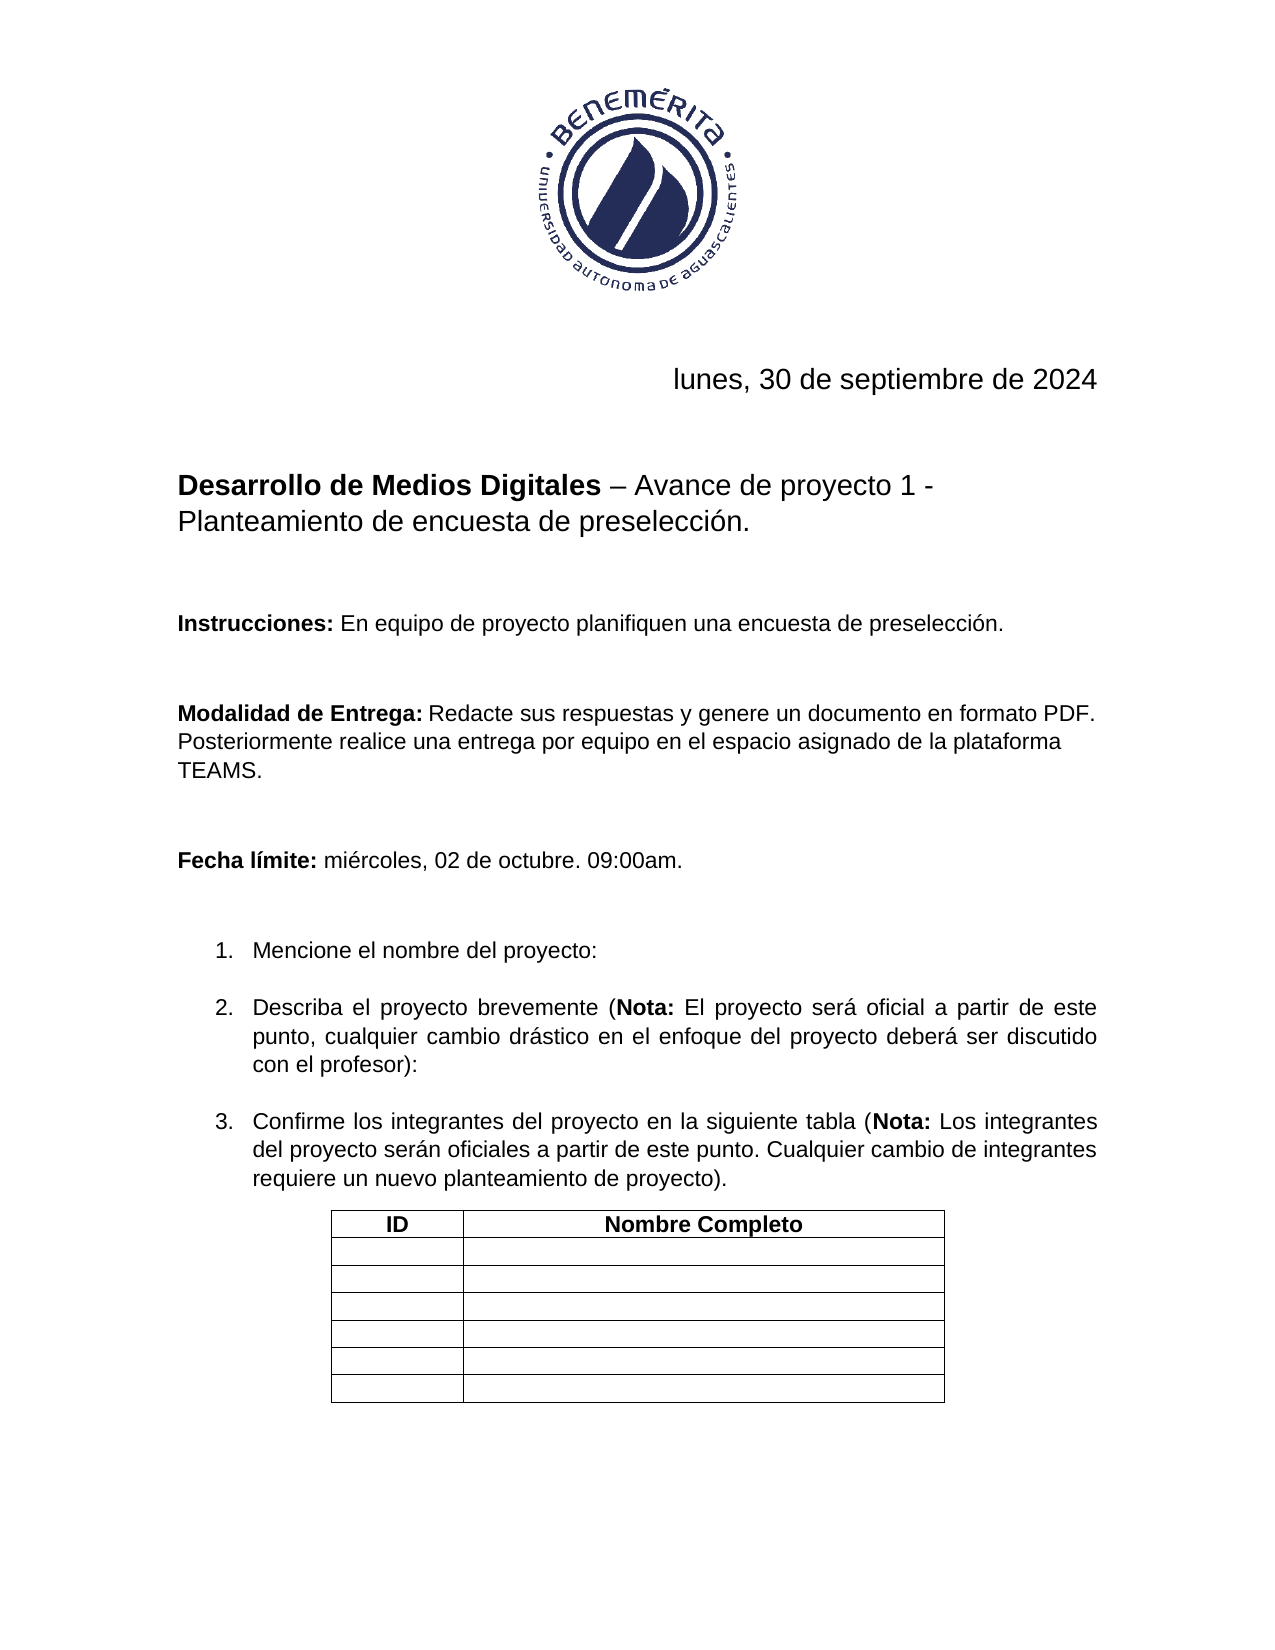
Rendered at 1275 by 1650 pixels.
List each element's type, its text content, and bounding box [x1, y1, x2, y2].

text Desarrollo de Medios Digitales – Avance de proyecto 1 -Planteamiento de encuesta de preselección. [177, 468, 1098, 537]
table_cell [332, 1266, 463, 1292]
table_cell [332, 1293, 463, 1319]
table_cell [464, 1238, 944, 1265]
table_cell [464, 1266, 944, 1292]
text lunes, 30 de septiembre de 2024 [177, 362, 1098, 396]
table_cell [332, 1321, 463, 1347]
table_cell [332, 1375, 463, 1402]
picture [538, 88, 737, 291]
list Confirme los integrantes del proyecto en la siguiente tabla (Nota: Los integrantes del proyecto serán oficiales a partir de este punto. Cualquier cambio de integrantes requiere un nuevo planteamiento de proyecto). [215, 1108, 1098, 1191]
table_cell [332, 1238, 463, 1265]
table_cell [464, 1321, 944, 1347]
table_cell [332, 1348, 463, 1374]
text Modalidad de Entrega: Redacte sus respuestas y genere un documento en formato PDF. Posteriormente realice una entrega por equipo en el espacio asignado de la plataforma TEAMS. [177, 700, 1098, 783]
list Describa el proyecto brevemente (Nota: El proyecto será oficial a partir de este punto, cualquier cambio drástico en el enfoque del proyecto deberá ser discutido con el profesor): [215, 994, 1098, 1077]
text Fecha límite: miércoles, 02 de octubre. 09:00am. [177, 847, 1098, 873]
table_cell [464, 1375, 944, 1402]
table_cell [464, 1348, 944, 1374]
table_header ID [332, 1211, 463, 1237]
text Instrucciones: En equipo de proyecto planifiquen una encuesta de preselección. [177, 609, 1098, 636]
table_header Nombre Completo [464, 1211, 944, 1237]
list Mencione el nombre del proyecto: [215, 937, 1098, 964]
table_cell [464, 1293, 944, 1319]
